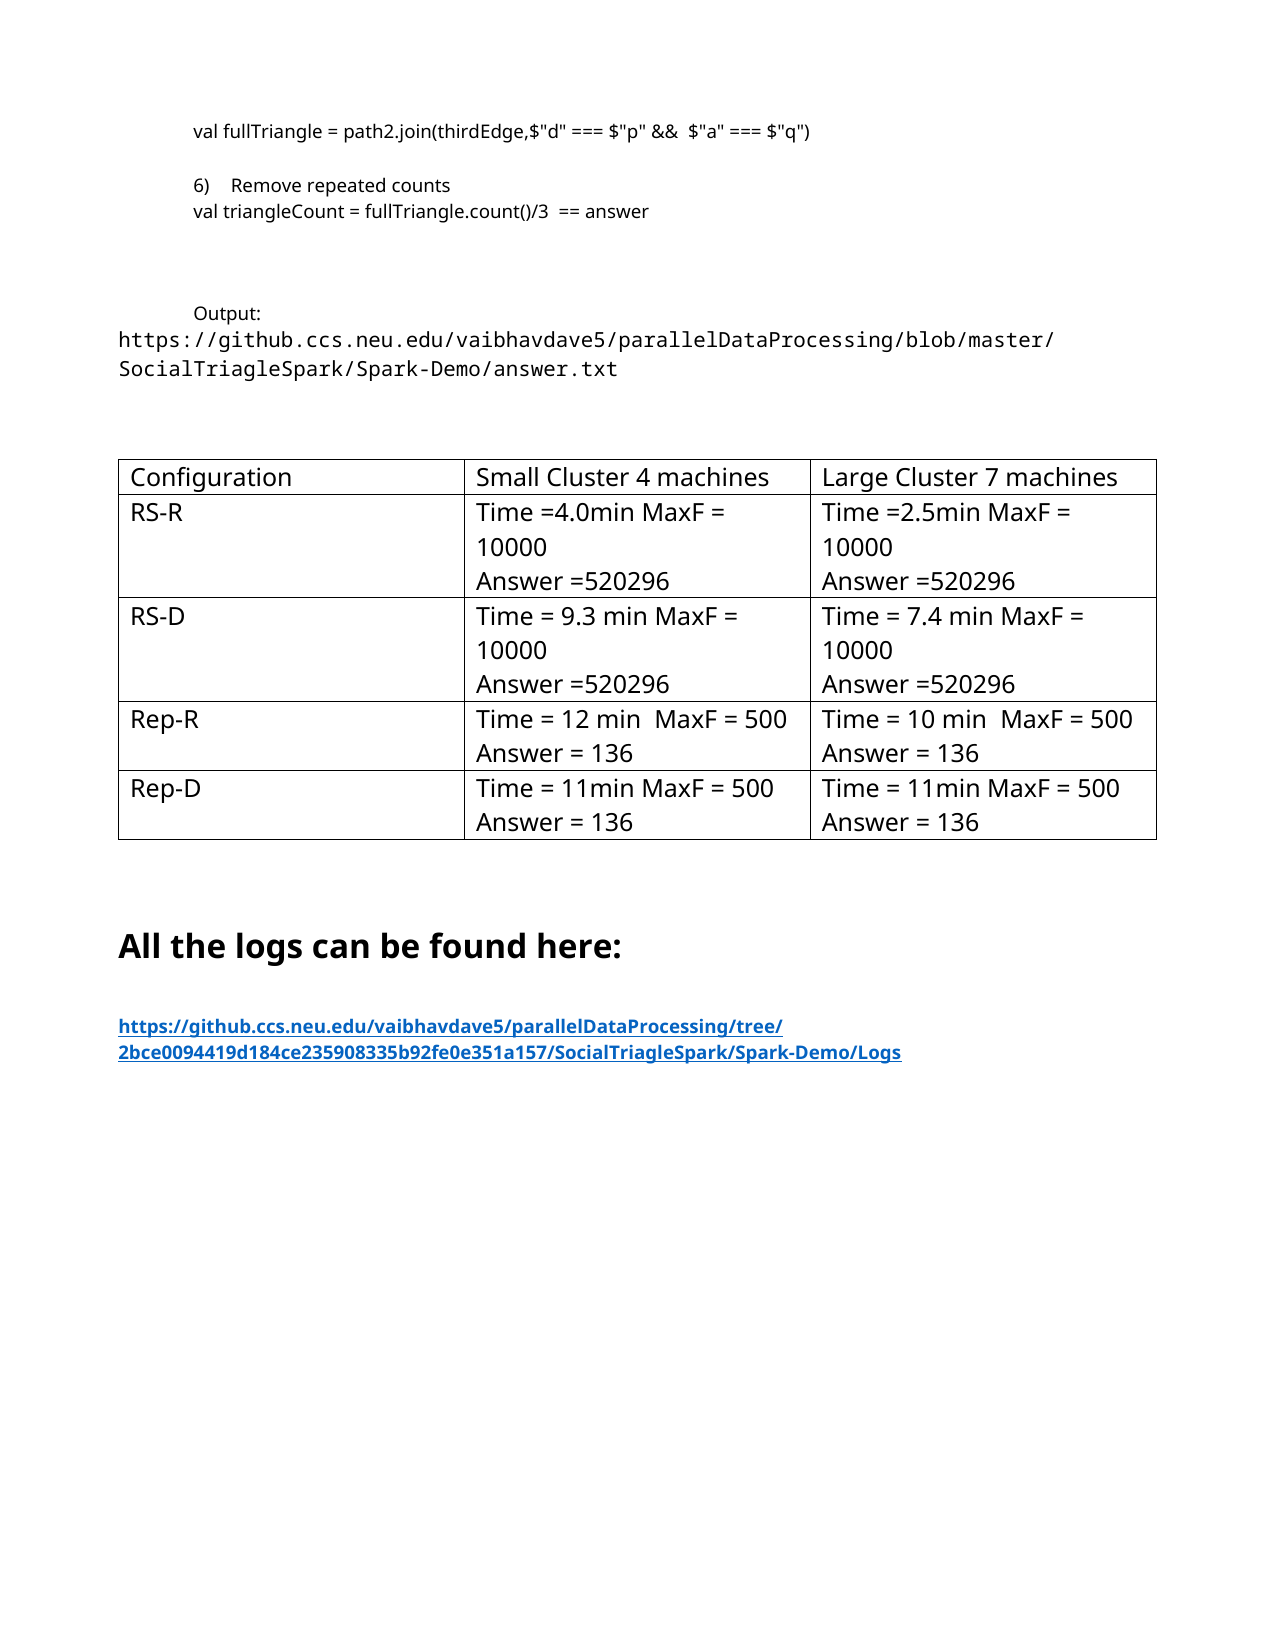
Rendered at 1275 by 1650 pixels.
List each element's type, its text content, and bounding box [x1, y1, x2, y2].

table_header Large Cluster 7 machines [811, 460, 1156, 494]
table_cell Rep-D [119, 771, 464, 839]
text Output: [118, 300, 1157, 326]
table_cell Rep-R [119, 702, 464, 770]
list Remove repeated counts [193, 172, 1157, 198]
table_header Configuration [119, 460, 464, 494]
table_header Small Cluster 4 machines [465, 460, 810, 494]
text val fullTriangle = path2.join(thirdEdge,$"d" === $"p" && $"a" === $"q") [118, 118, 1157, 144]
table_cell Time = 9.3 min MaxF = 10000 Answer =520296 [465, 598, 810, 701]
table_cell Time = 12 min MaxF = 500 Answer = 136 [465, 702, 810, 770]
table_cell Time =2.5min MaxF = 10000 Answer =520296 [811, 495, 1156, 597]
table_cell Time = 10 min MaxF = 500 Answer = 136 [811, 702, 1156, 770]
table_cell RS-R [119, 495, 464, 597]
text https://github.ccs.neu.edu/vaibhavdave5/parallelDataProcessing/blob/master/SocialTriagleSpark/Spark-Demo/answer.txt [118, 326, 1157, 382]
table_cell Time =4.0min MaxF = 10000 Answer =520296 [465, 495, 810, 597]
text val triangleCount = fullTriangle.count()/3 == answer [118, 198, 1157, 223]
table_cell RS-D [119, 598, 464, 701]
text All the logs can be found here: [118, 923, 1157, 968]
table_cell Time = 11min MaxF = 500 Answer = 136 [811, 771, 1156, 839]
text https://github.ccs.neu.edu/vaibhavdave5/parallelDataProcessing/tree/2bce0094419d184ce235908335b92fe0e351a157/SocialTriagleSpark/Spark-Demo/Logs [118, 1014, 1157, 1065]
table_cell Time = 7.4 min MaxF = 10000 Answer =520296 [811, 598, 1156, 701]
table_cell Time = 11min MaxF = 500 Answer = 136 [465, 771, 810, 839]
